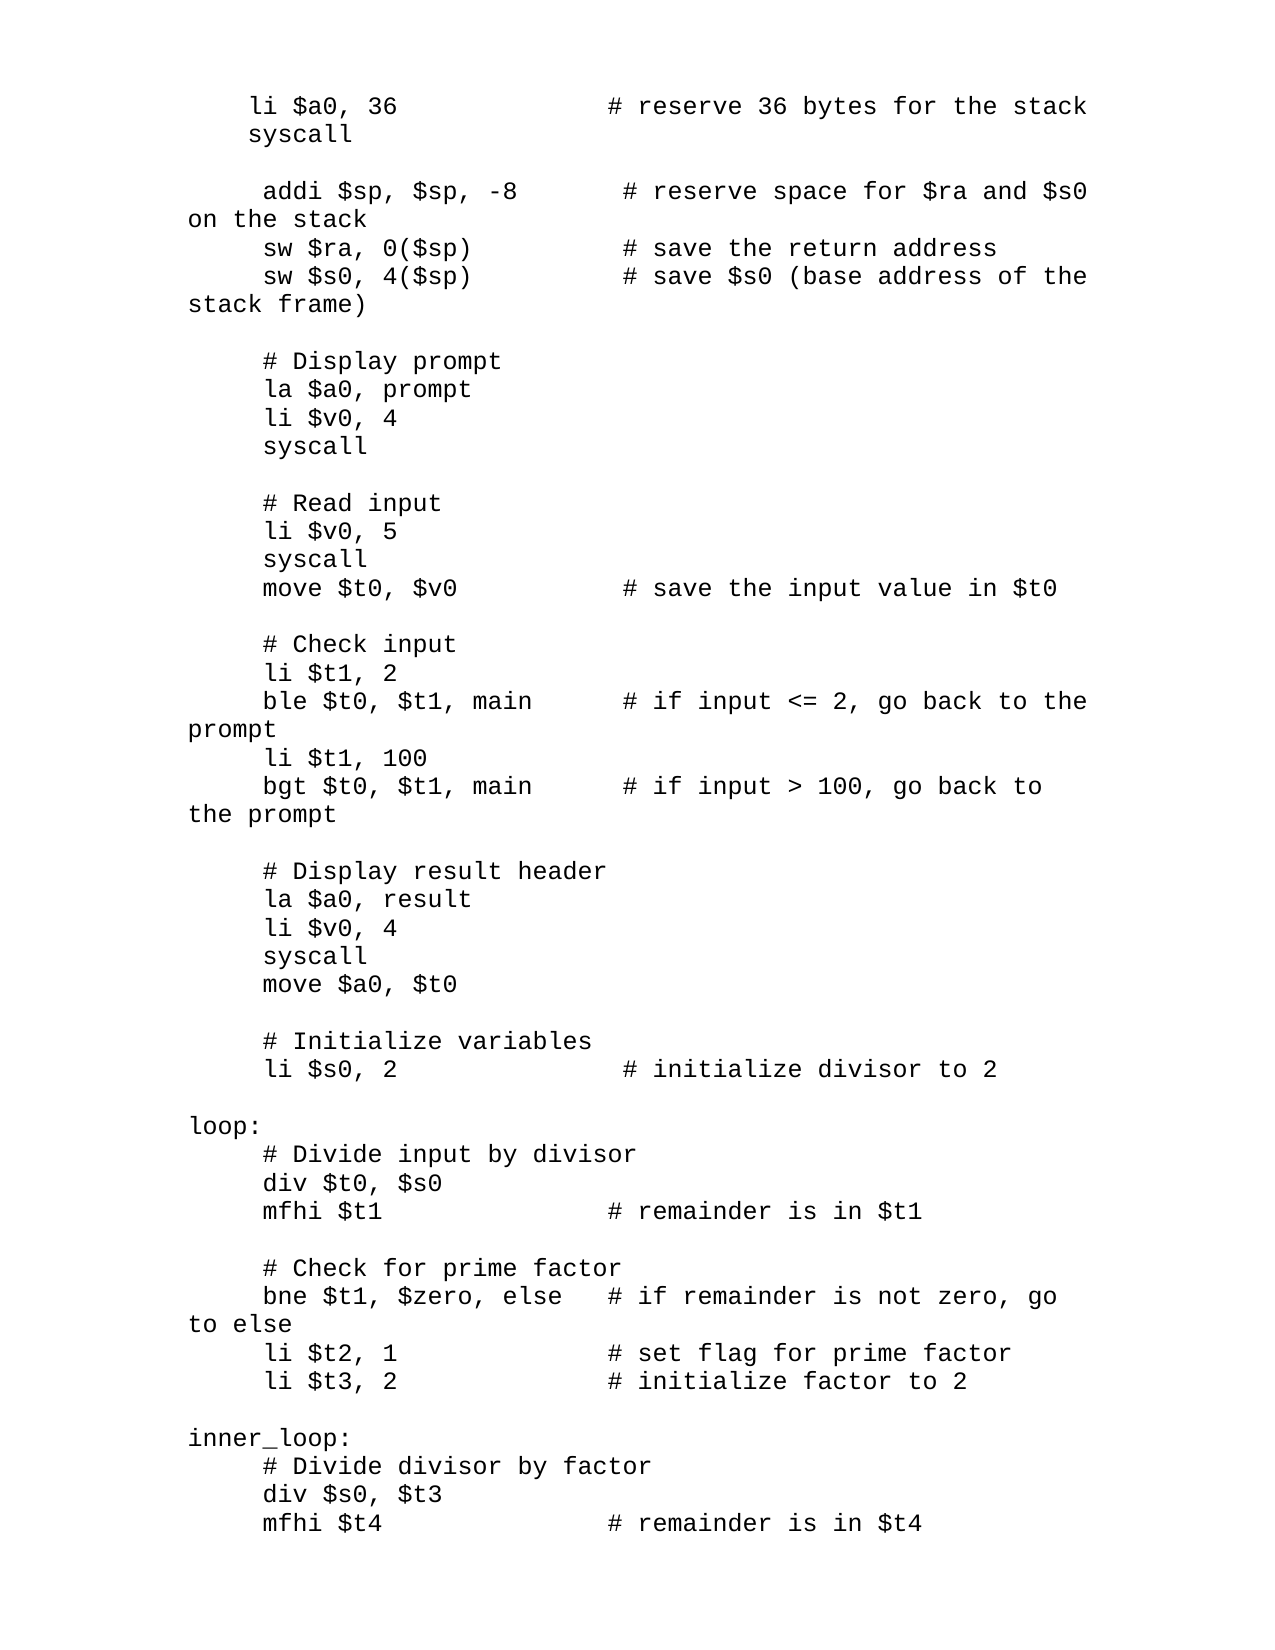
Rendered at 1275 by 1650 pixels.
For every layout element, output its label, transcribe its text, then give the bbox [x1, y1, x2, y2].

list li $v0, 4 [187, 915, 1097, 944]
list syscall [187, 547, 1097, 575]
list mfhi $t4 # remainder is in $t4 [187, 1510, 1097, 1539]
list li $s0, 2 # initialize divisor to 2 [187, 1057, 1097, 1085]
list move $a0, $t0 [187, 972, 1097, 1000]
list li $t1, 100 [187, 745, 1097, 774]
list div $s0, $t3 [187, 1482, 1097, 1510]
list sw $s0, 4($sp) # save $s0 (base address of the stack frame) [187, 264, 1097, 320]
list la $a0, prompt [187, 377, 1097, 405]
list mfhi $t1 # remainder is in $t1 [187, 1199, 1097, 1227]
list div $t0, $s0 [187, 1170, 1097, 1199]
list loop: [187, 1114, 1097, 1142]
list # Divide divisor by factor [187, 1454, 1097, 1482]
list addi $sp, $sp, -8 # reserve space for $ra and $s0 on the stack [187, 179, 1097, 235]
list # Check input [187, 632, 1097, 660]
list li $t2, 1 # set flag for prime factor [187, 1340, 1097, 1369]
list syscall [187, 434, 1097, 462]
list ble $t0, $t1, main # if input <= 2, go back to the prompt [187, 689, 1097, 745]
list # Check for prime factor [187, 1255, 1097, 1284]
list li $t1, 2 [187, 660, 1097, 689]
list syscall [187, 944, 1097, 972]
list move $t0, $v0 # save the input value in $t0 [187, 575, 1097, 604]
list inner_loop: [187, 1425, 1097, 1454]
list li $a0, 36 # reserve 36 bytes for the stack [187, 94, 1097, 122]
list # Initialize variables [187, 1029, 1097, 1057]
list li $v0, 4 [187, 405, 1097, 434]
list # Display prompt [187, 349, 1097, 377]
list # Display result header [187, 859, 1097, 887]
list la $a0, result [187, 887, 1097, 915]
list # Divide input by divisor [187, 1142, 1097, 1170]
list bne $t1, $zero, else # if remainder is not zero, go to else [187, 1284, 1097, 1340]
list syscall [187, 122, 1097, 150]
list li $v0, 5 [187, 519, 1097, 547]
list li $t3, 2 # initialize factor to 2 [187, 1369, 1097, 1397]
list bgt $t0, $t1, main # if input > 100, go back to the prompt [187, 774, 1097, 830]
list sw $ra, 0($sp) # save the return address [187, 235, 1097, 264]
list # Read input [187, 490, 1097, 519]
